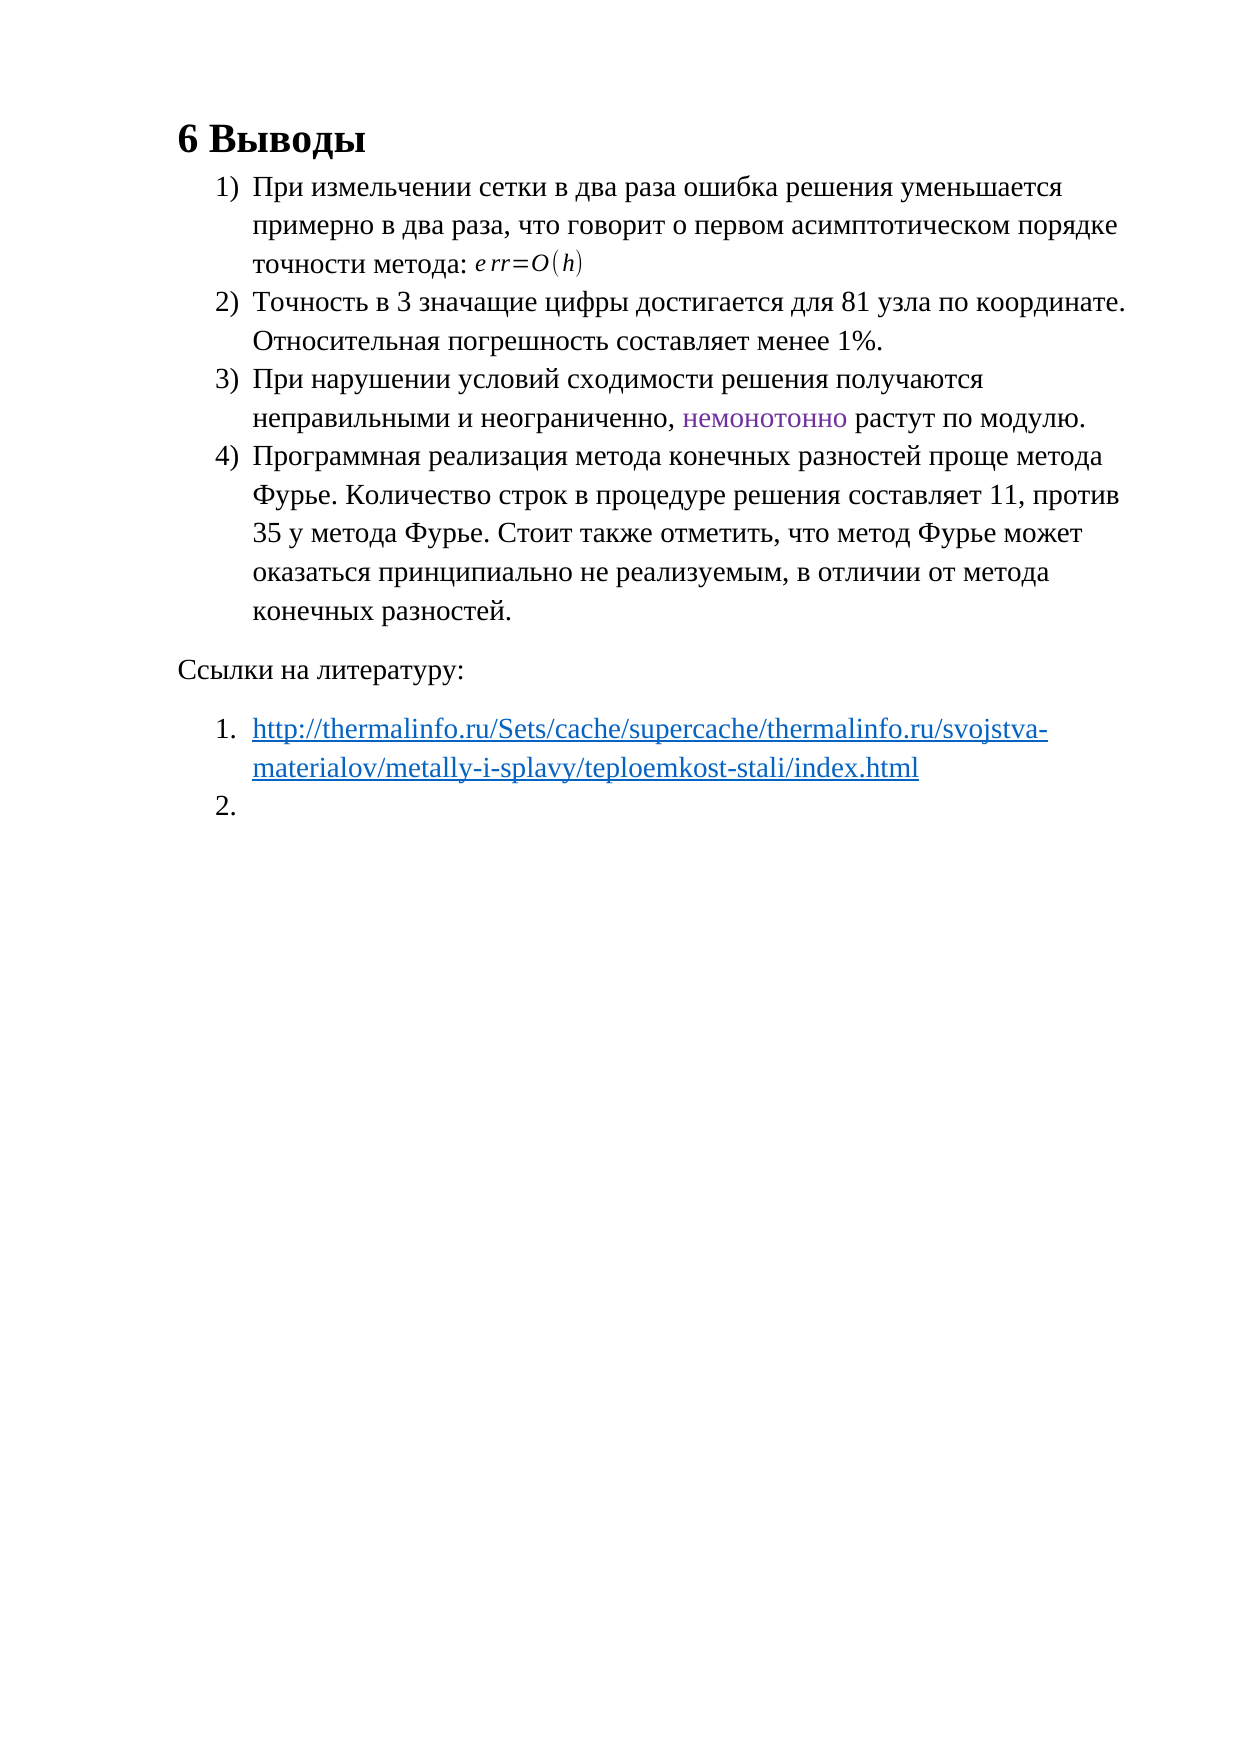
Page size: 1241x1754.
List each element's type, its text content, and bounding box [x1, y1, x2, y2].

list http://thermalinfo.ru/Sets/cache/supercache/thermalinfo.ru/svojstva-materialov/metally-i-splavy/teploemkost-stali/index.html [215, 711, 1152, 783]
list При нарушении условий сходимости решения получаются неправильными и неограниченно, немонотонно растут по модулю. [215, 361, 1152, 433]
subtitle 6 Выводы [177, 114, 1152, 162]
list При измельчении сетки в два раза ошибка решения уменьшается примерно в два раза, что говорит о первом асимптотическом порядке точности метода: [215, 169, 1152, 279]
text Ссылки на литературу: [177, 652, 1152, 686]
list Программная реализация метода конечных разностей проще метода Фурье. Количество строк в процедуре решения составляет 11, против 35 у метода Фурье. Стоит также отметить, что метод Фурье может оказаться принципиально не реализуемым, в отличии от метода конечных разностей. [215, 438, 1152, 626]
list Точность в 3 значащие цифры достигается для 81 узла по координате. Относительная погрешность составляет менее 1%. [215, 284, 1152, 356]
